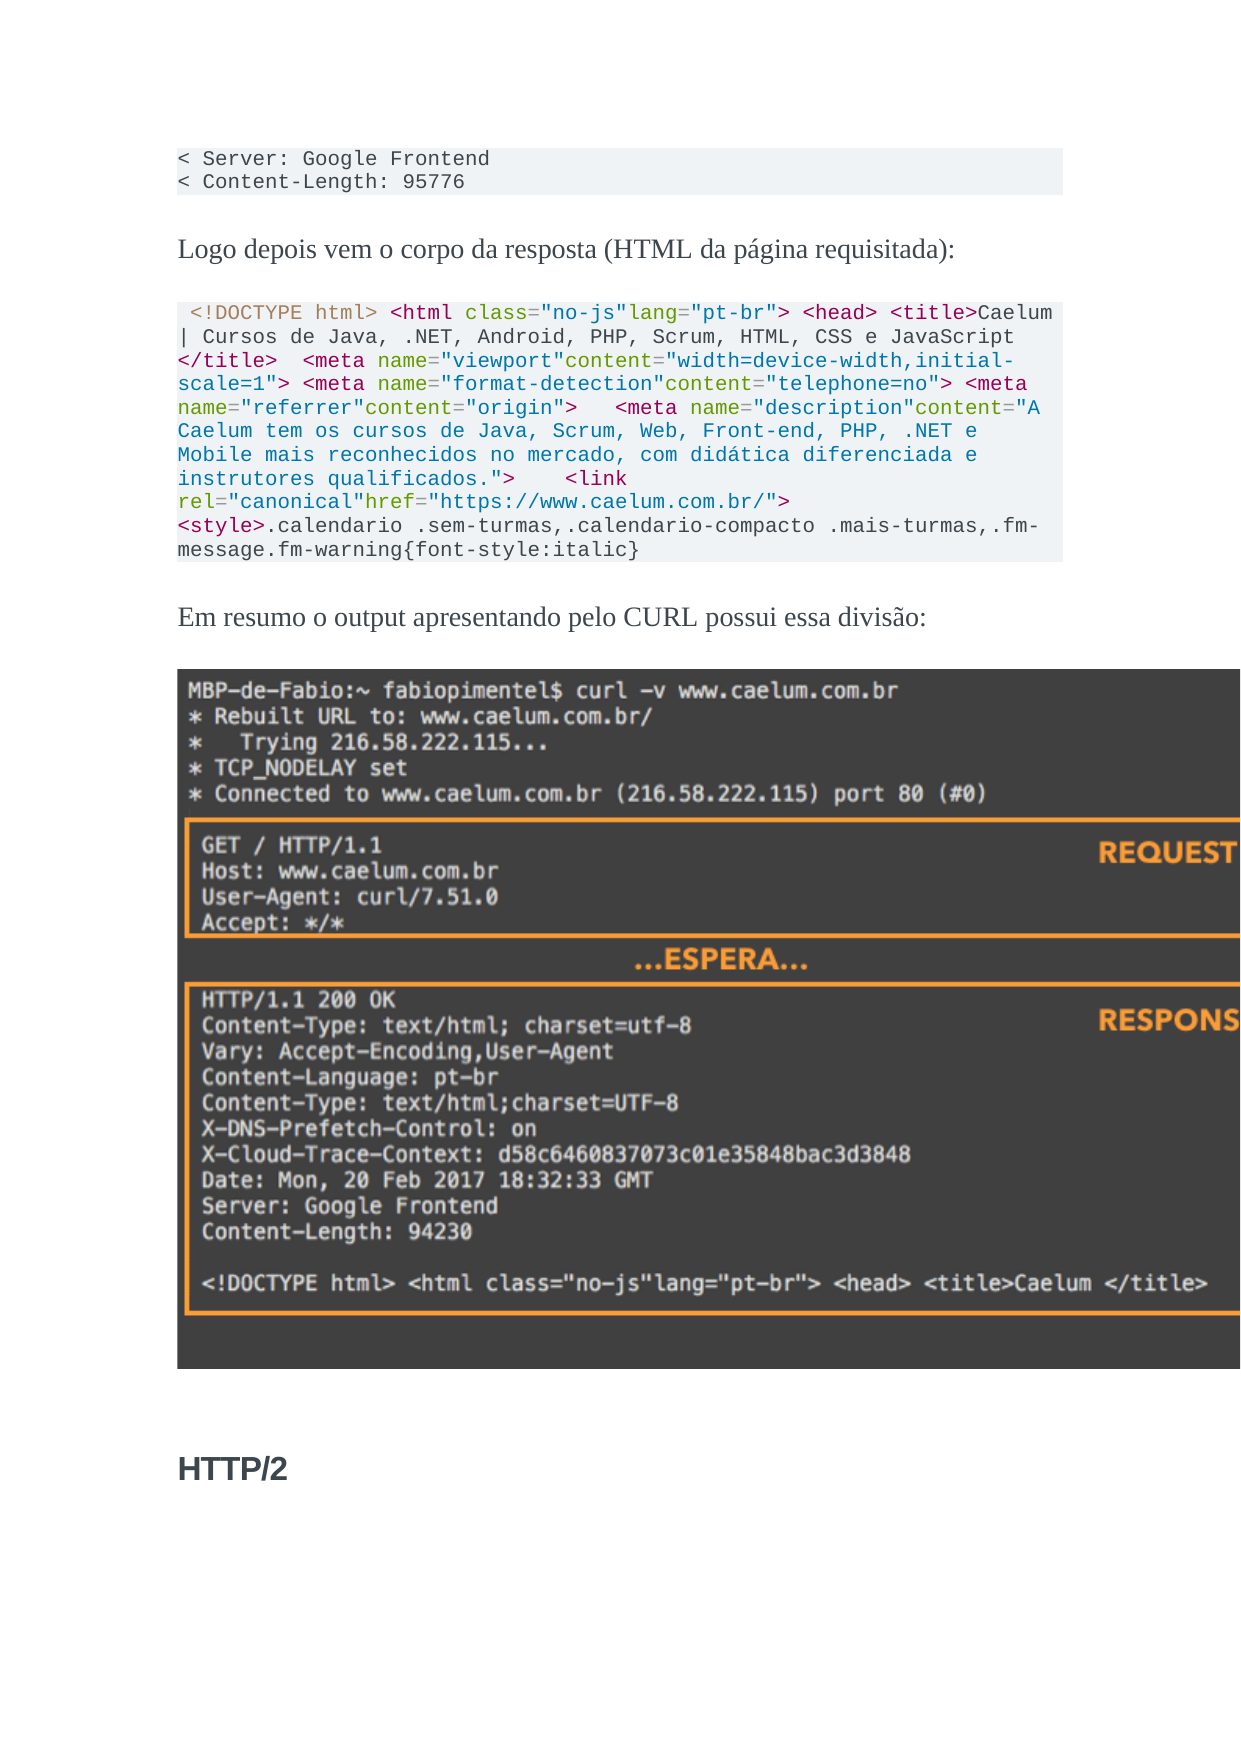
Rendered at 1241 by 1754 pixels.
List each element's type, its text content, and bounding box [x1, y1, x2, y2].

picture [177, 669, 1241, 1369]
subtitle HTTP/2 [177, 1438, 1063, 1488]
text < Server: Google Frontend [177, 148, 1063, 171]
text Em resumo o output apresentando pelo CURL possui essa divisão: [177, 600, 1063, 632]
text < Content-Length: 95776 [177, 171, 1063, 195]
text Logo depois vem o corpo da resposta (HTML da página requisitada): [177, 232, 1063, 265]
text <!DOCTYPE html> <html class="no-js"lang="pt-br"> <head> <title>Caelum | Cursos de Java, .NET, Android, PHP, Scrum, HTML, CSS e JavaScript </title> <meta name="viewport"content="width=device-width,initial-scale=1"> <meta name="format-detection"content="telephone=no"> <meta name="referrer"content="origin"> <meta name="description"content="A Caelum tem os cursos de Java, Scrum, Web, Front-end, PHP, .NET e Mobile mais reconhecidos no mercado, com didática diferenciada e instrutores qualificados."> <link rel="canonical"href="https://www.caelum.com.br/"> <style>.calendario .sem-turmas,.calendario-compacto .mais-turmas,.fm-message.fm-warning{font-style:italic} [177, 302, 1063, 562]
